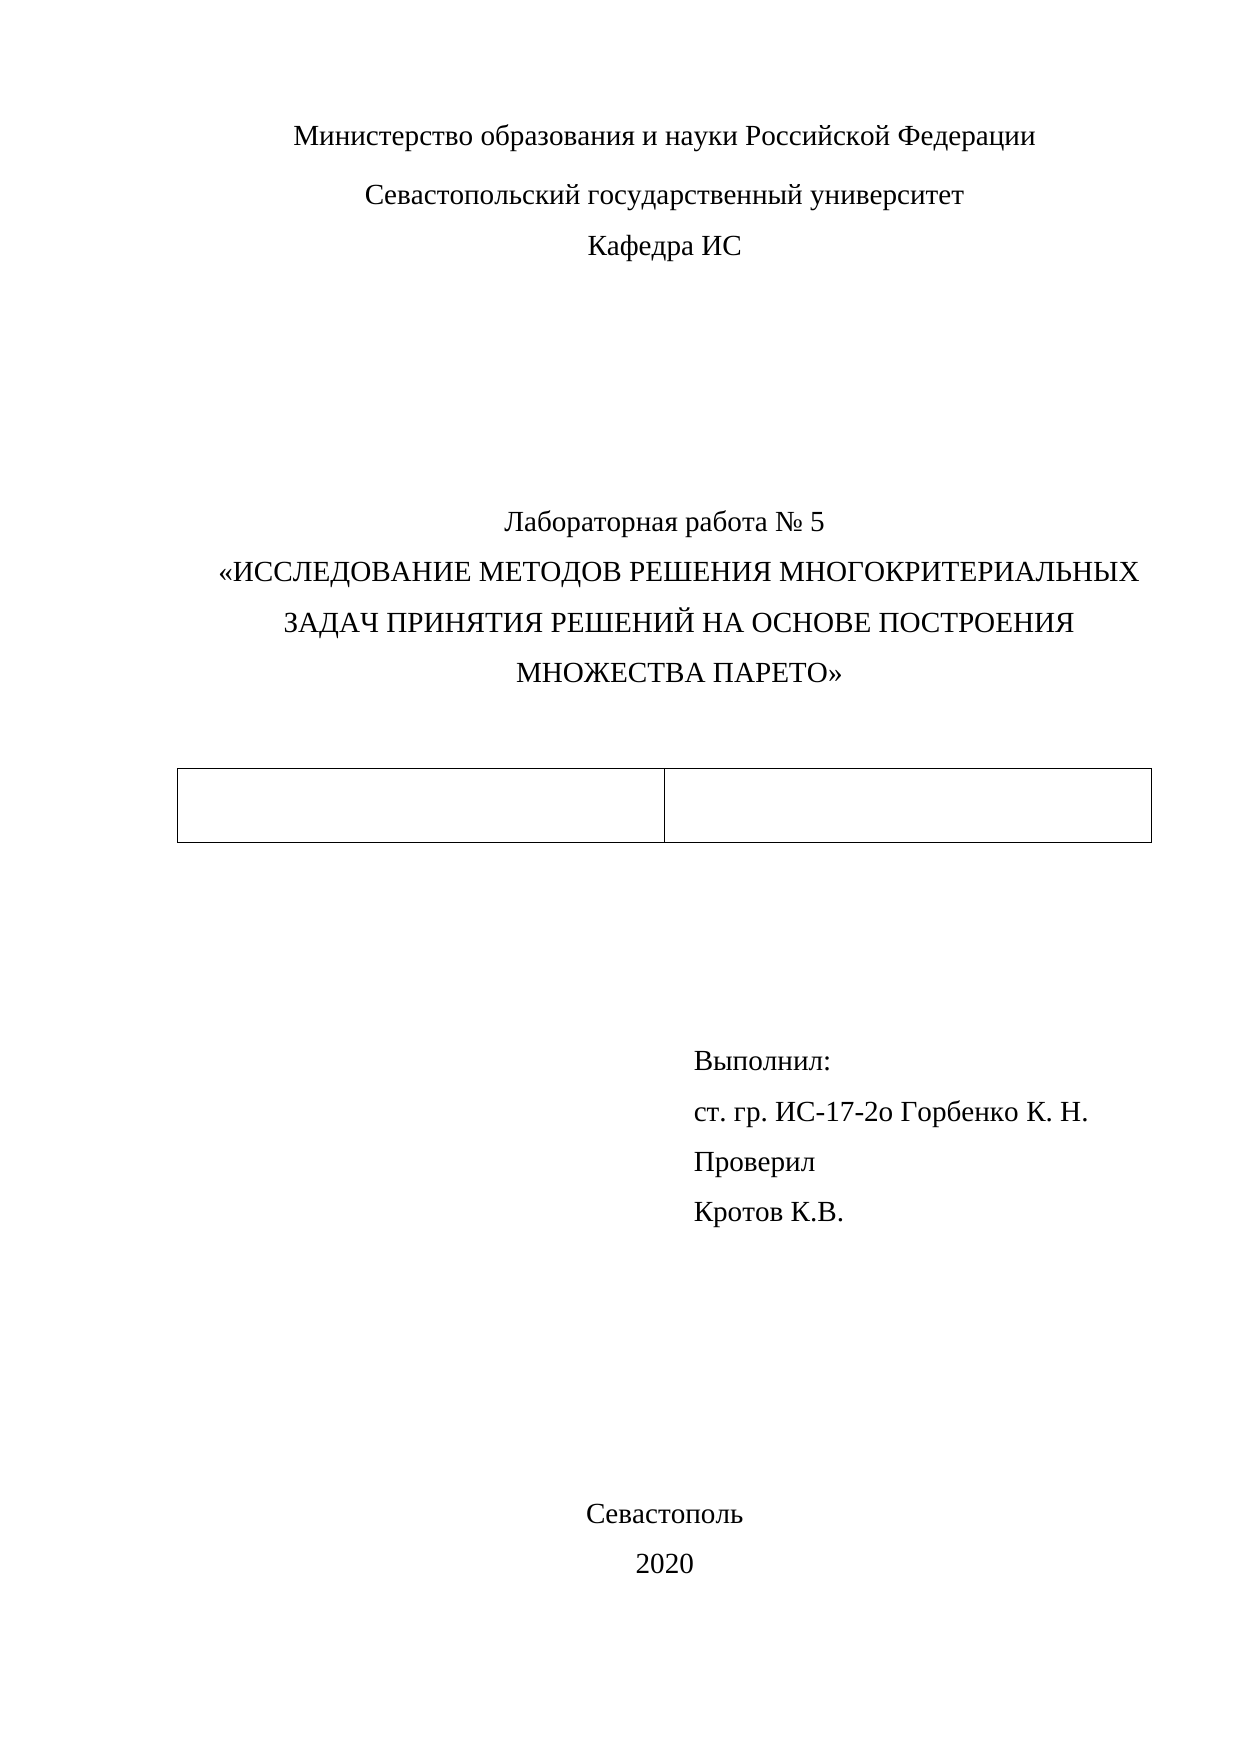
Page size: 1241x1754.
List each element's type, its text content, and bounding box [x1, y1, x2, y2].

text Министерство образования и науки Российской Федерации [177, 118, 1152, 152]
text Кротов К.В. [693, 1194, 1152, 1228]
text Севастополь [177, 1496, 1152, 1530]
text Лабораторная работа № 5 [177, 504, 1152, 538]
text Кафедра ИС [177, 228, 1152, 261]
table_header [665, 769, 1151, 842]
text 2020 [177, 1546, 1152, 1580]
text Проверил [693, 1144, 1152, 1177]
text Севастопольский государственный университет [177, 177, 1152, 211]
table_header [178, 769, 664, 842]
text Выполнил: [693, 1043, 1152, 1077]
text ст. гр. ИС-17-2о Горбенко К. Н. [693, 1094, 1152, 1127]
text «ИССЛЕДОВАНИЕ МЕТОДОВ РЕШЕНИЯ МНОГОКРИТЕРИАЛЬНЫХ ЗАДАЧ ПРИНЯТИЯ РЕШЕНИЙ НА ОСНОВЕ ПОСТРОЕНИЯ МНОЖЕСТВА ПАРЕТО» [207, 554, 1152, 688]
